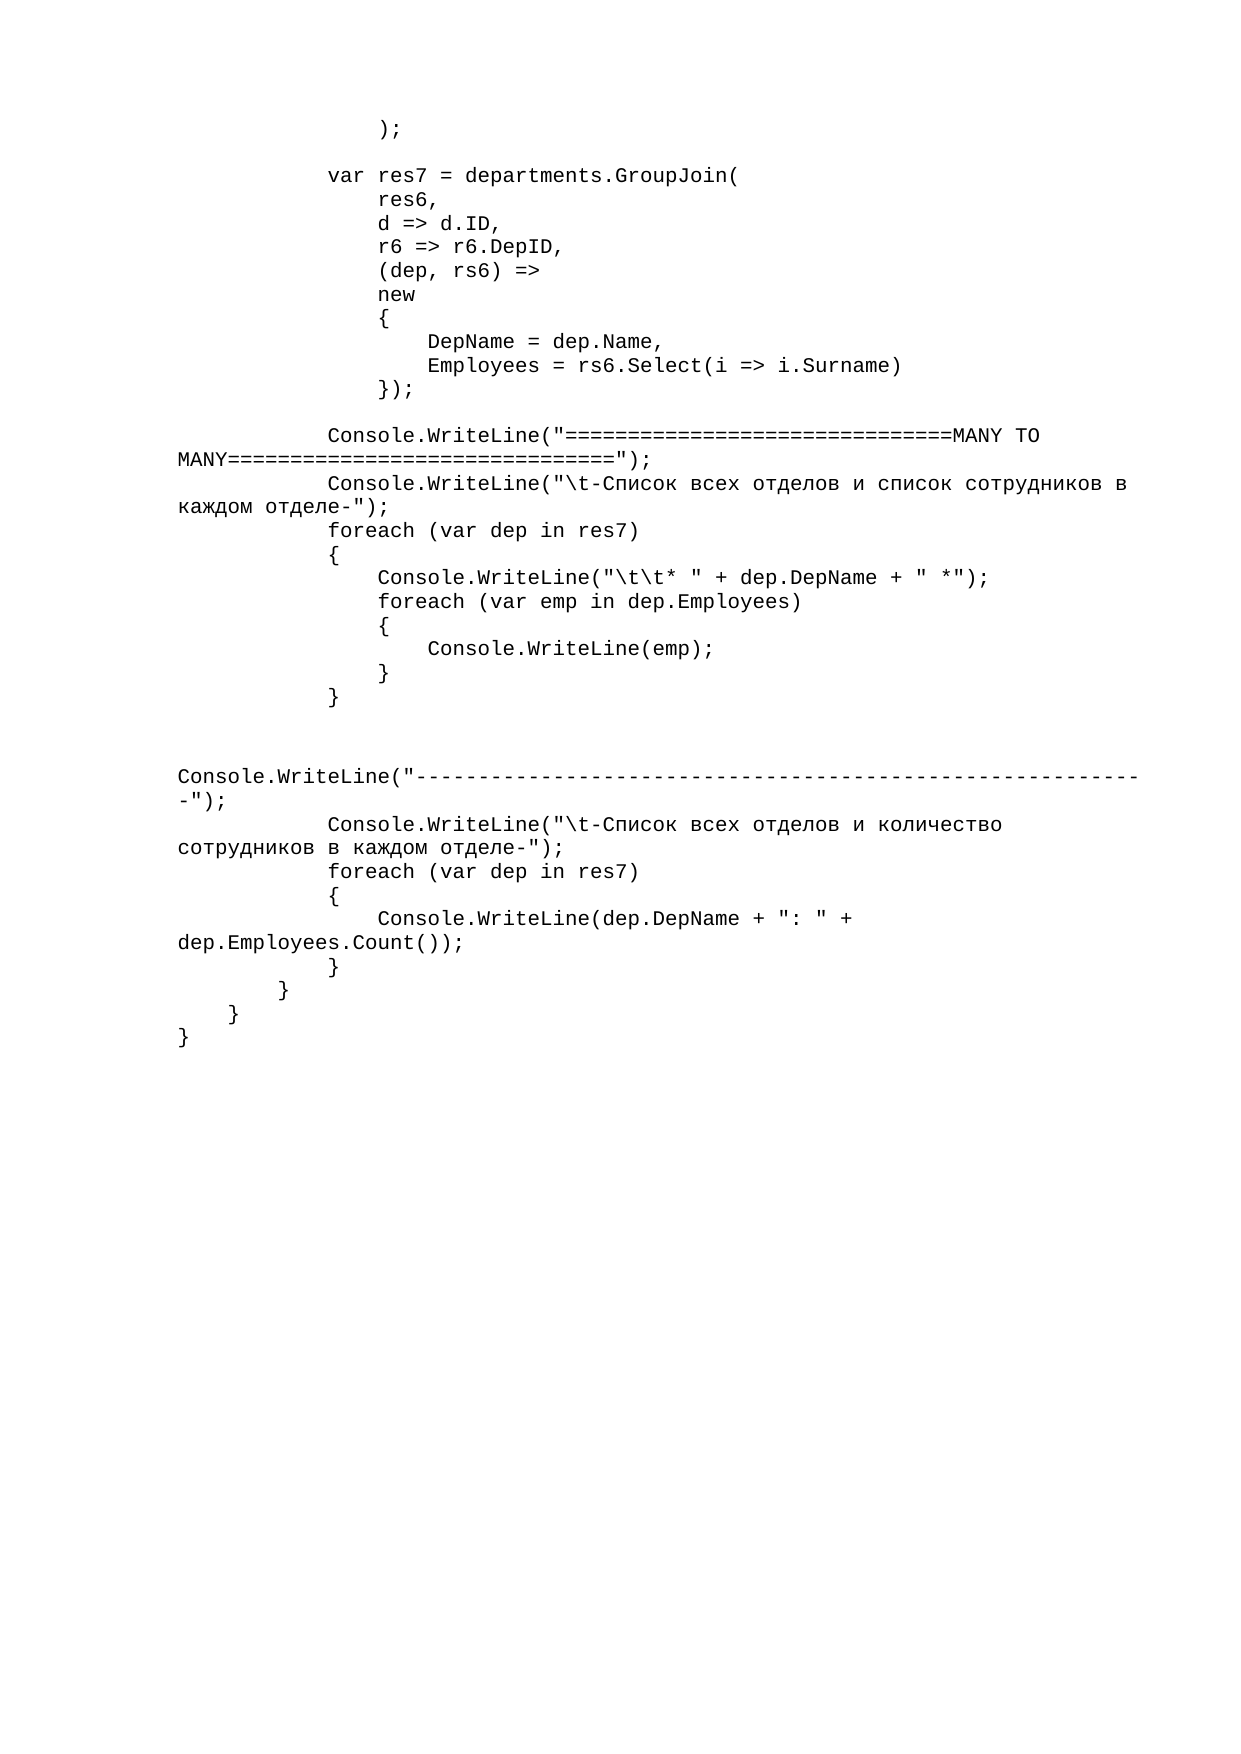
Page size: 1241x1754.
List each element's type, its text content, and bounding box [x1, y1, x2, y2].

text } [177, 979, 1152, 1003]
text Console.WriteLine("-----------------------------------------------------------"); [177, 733, 1152, 814]
text } [177, 1027, 1152, 1050]
text (dep, rs6) => [177, 260, 1152, 284]
text } [177, 686, 1152, 709]
text } [177, 662, 1152, 686]
text r6 => r6.DepID, [177, 236, 1152, 260]
text new [177, 284, 1152, 307]
text Employees = rs6.Select(i => i.Surname) [177, 354, 1152, 378]
text foreach (var dep in res7) [177, 861, 1152, 885]
text } [177, 1003, 1152, 1027]
text { [177, 307, 1152, 331]
text Console.WriteLine(emp); [177, 638, 1152, 662]
text var res7 = departments.GroupJoin( [177, 165, 1152, 189]
text Console.WriteLine("\t-Cписок всех отделов и список сотрудников в каждом отделе-"); [177, 473, 1152, 520]
text { [177, 615, 1152, 638]
text { [177, 885, 1152, 908]
text }); [177, 378, 1152, 402]
text ); [177, 118, 1152, 142]
text Console.WriteLine("\t\t* " + dep.DepName + " *"); [177, 567, 1152, 591]
text { [177, 544, 1152, 567]
text foreach (var emp in dep.Employees) [177, 591, 1152, 615]
text } [177, 956, 1152, 979]
text foreach (var dep in res7) [177, 520, 1152, 544]
text Console.WriteLine("\t-Cписок всех отделов и количество сотрудников в каждом отделе-"); [177, 814, 1152, 861]
text DepName = dep.Name, [177, 331, 1152, 354]
text Console.WriteLine("===============================MANY TO MANY==============================="); [177, 426, 1152, 473]
text res6, [177, 189, 1152, 213]
text d => d.ID, [177, 213, 1152, 236]
text Console.WriteLine(dep.DepName + ": " + dep.Employees.Count()); [177, 908, 1152, 956]
